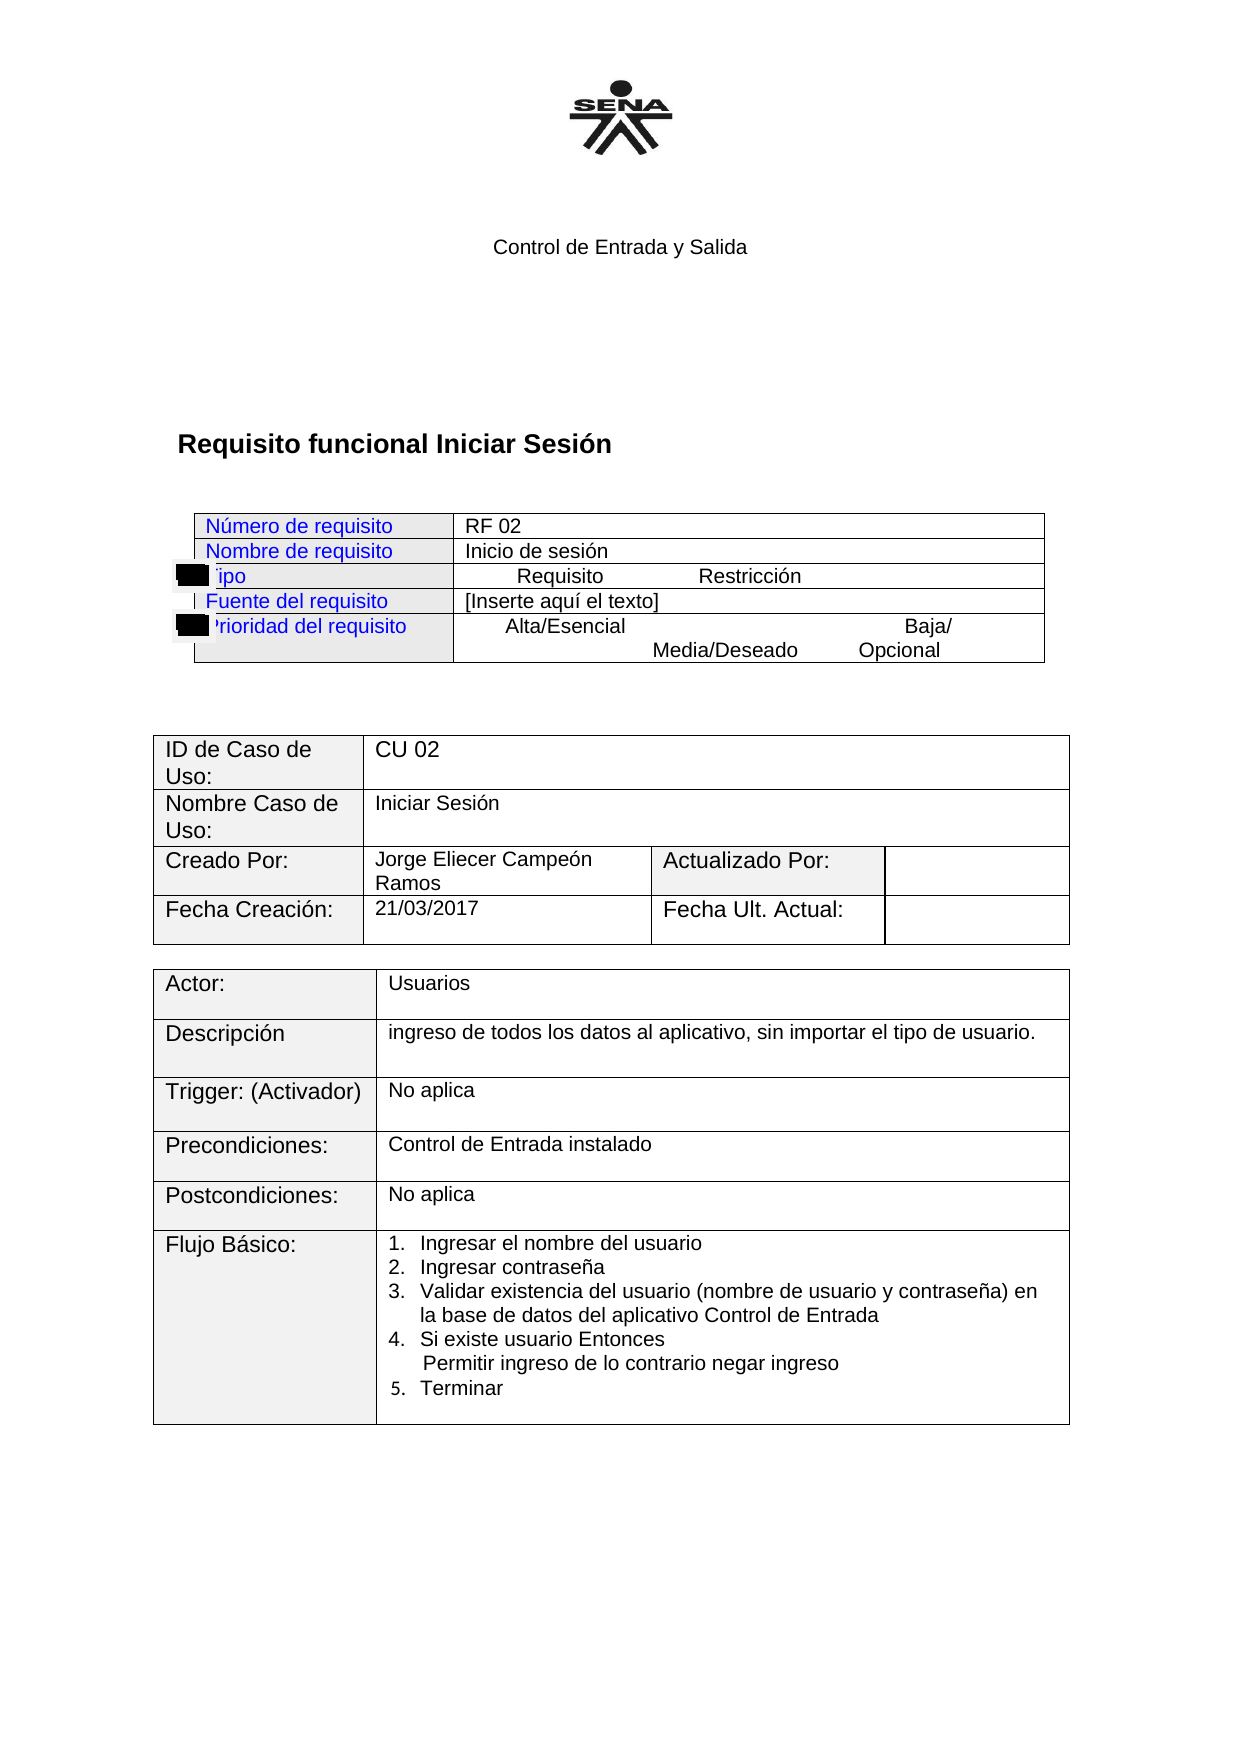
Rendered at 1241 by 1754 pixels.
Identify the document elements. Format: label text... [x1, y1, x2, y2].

table_cell Requisito [454, 564, 641, 588]
table_cell Creado Por: [154, 847, 363, 895]
table_cell Precondiciones: [154, 1132, 376, 1181]
table_cell No aplica [377, 1182, 1069, 1230]
table_cell Media/Deseado [641, 614, 847, 662]
table_header Actor: [154, 970, 376, 1019]
table_cell [Inserte aquí el texto] [454, 589, 1044, 613]
table_cell Restricción [641, 564, 1044, 588]
table_cell [886, 847, 1069, 895]
table_cell Postcondiciones: [154, 1182, 376, 1230]
table_cell Fecha Ult. Actual: [652, 896, 884, 944]
table_cell Inicio de sesión [454, 539, 1044, 563]
table_cell Fecha Creación: [154, 896, 363, 944]
table_header RF 02 [454, 514, 1044, 538]
table_cell Actualizado Por: [652, 847, 884, 895]
table_header ID de Caso de Uso: [154, 736, 363, 789]
table_cell No aplica [377, 1078, 1069, 1131]
table_header Usuarios [377, 970, 1069, 1019]
table_cell Iniciar Sesión [364, 790, 1069, 846]
table_cell Control de Entrada instalado [377, 1132, 1069, 1181]
table_cell Trigger: (Activador) [154, 1078, 376, 1131]
table_cell 21/03/2017 [364, 896, 651, 944]
text Requisito funcional Iniciar Sesión [177, 428, 1063, 459]
table_header Número de requisito [195, 514, 453, 538]
table_cell Ingresar el nombre del usuario Ingresar contraseña Validar existencia del usuario (nombre de usuario y contraseña) en la base de datos del aplicativo Control de Entrada Si existe usuario Entonces Permitir ingreso de lo contrario negar ingreso Terminar [377, 1231, 1069, 1424]
table_cell Fuente del requisito [195, 589, 453, 613]
table_cell Descripción [154, 1020, 376, 1077]
table_cell Nombre Caso de Uso: [154, 790, 363, 846]
table_cell Nombre de requisito [195, 539, 453, 563]
table_cell Alta/Esencial [454, 614, 641, 662]
table_cell [886, 896, 1069, 944]
table_header CU 02 [364, 736, 1069, 789]
table_cell Tipo [216, 564, 453, 588]
table_cell ingreso de todos los datos al aplicativo, sin importar el tipo de usuario. [377, 1020, 1069, 1077]
table_cell Prioridad del requisito [195, 614, 453, 662]
table_cell Jorge Eliecer Campeón Ramos [364, 847, 651, 895]
picture [559, 75, 682, 161]
table_cell Baja/ Opcional [847, 614, 1044, 662]
table_cell Flujo Básico: [154, 1231, 376, 1424]
